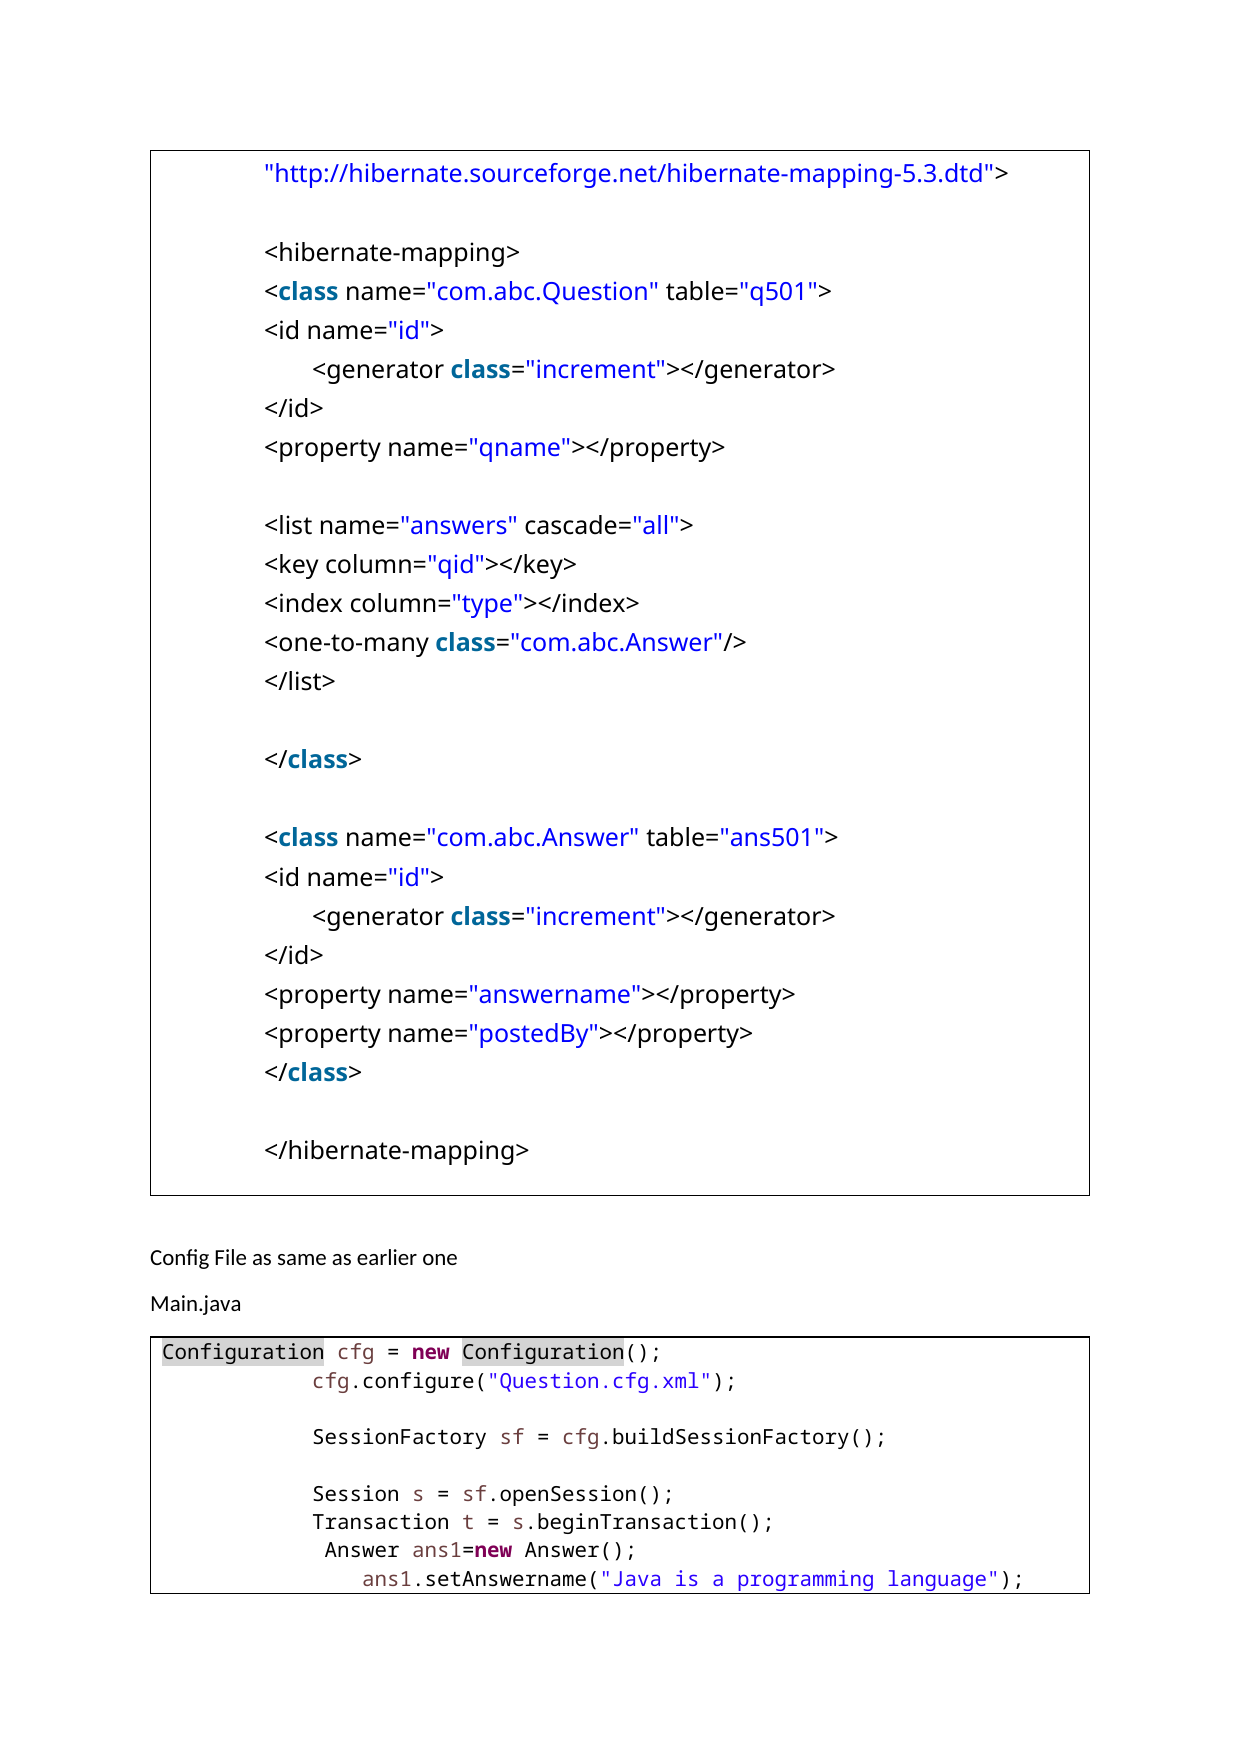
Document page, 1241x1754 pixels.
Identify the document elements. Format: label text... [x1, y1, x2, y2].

text Config File as same as earlier one [150, 1243, 1090, 1271]
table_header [151, 151, 1089, 1195]
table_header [151, 1338, 1089, 1592]
text Main.java [150, 1289, 1090, 1317]
